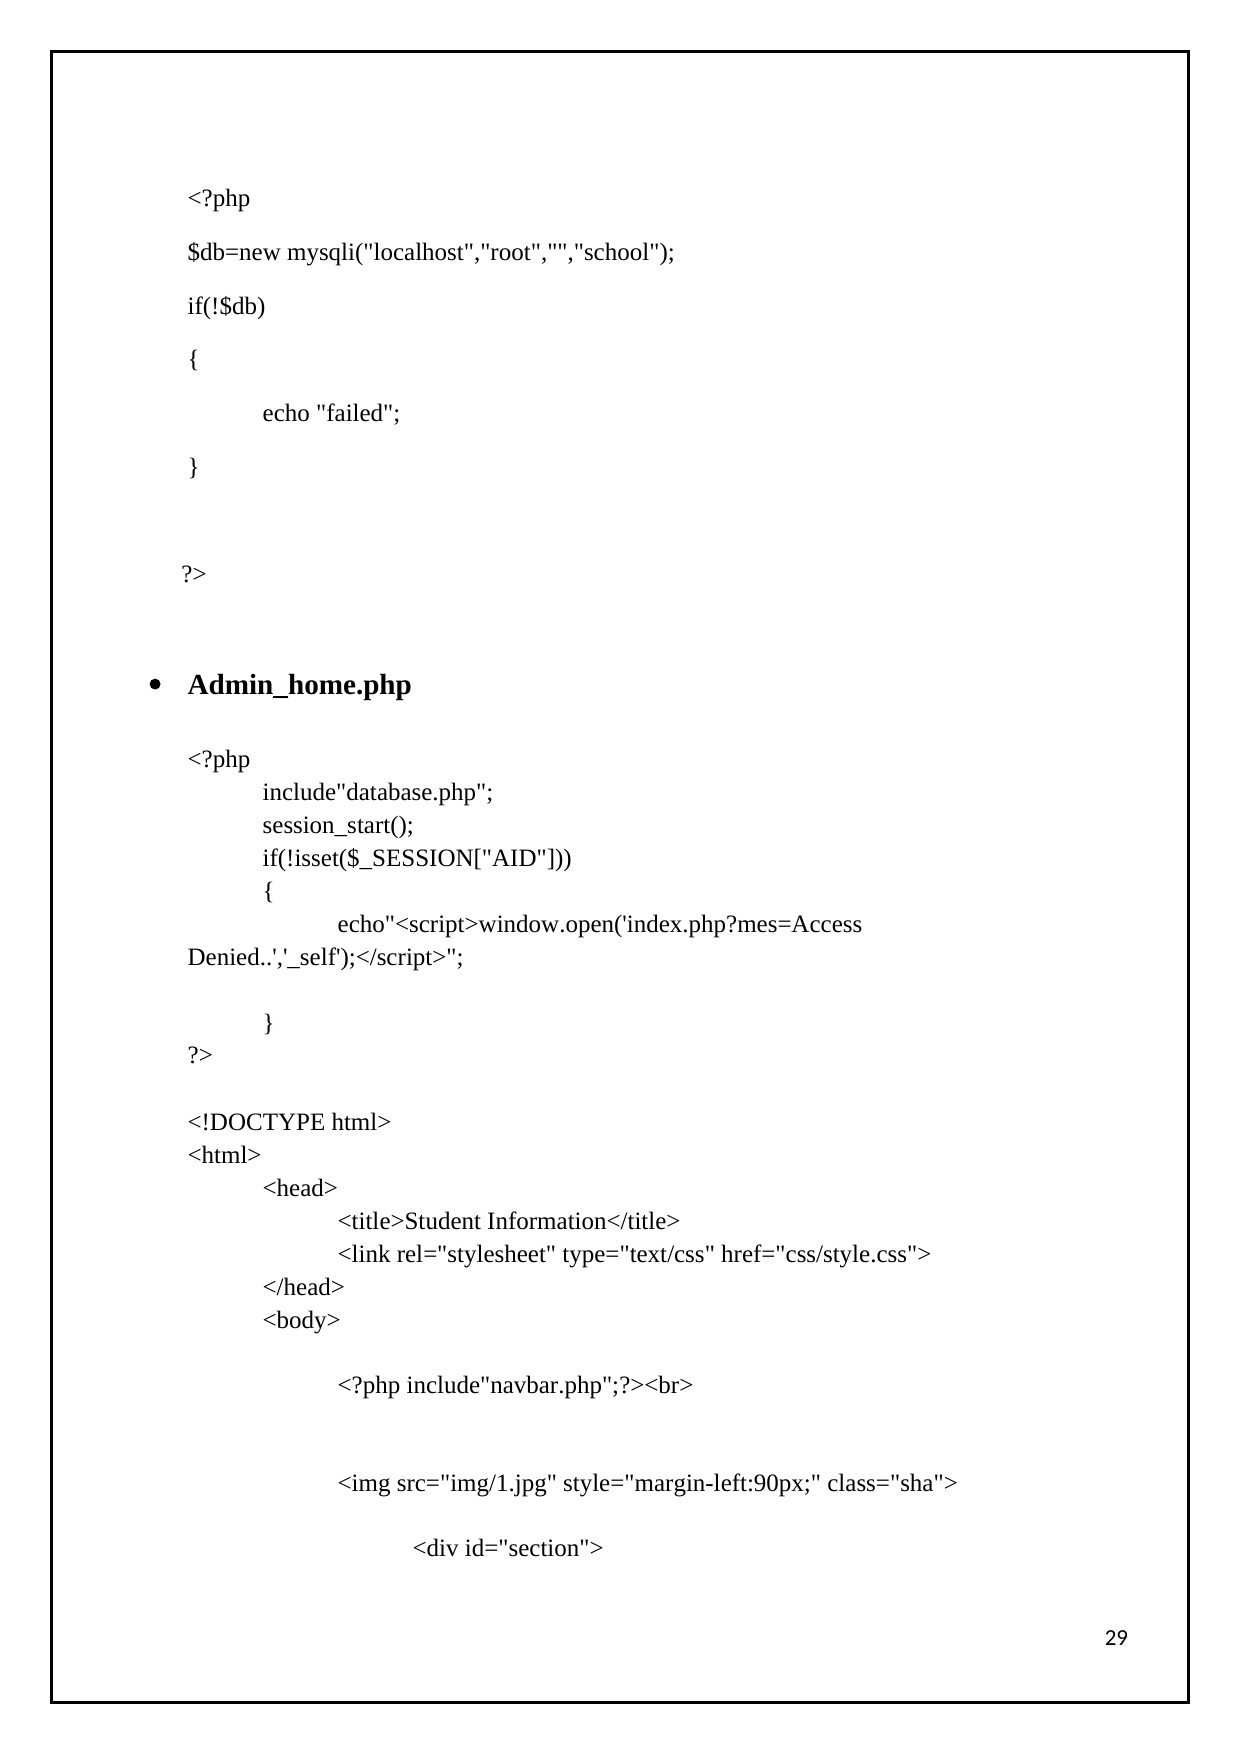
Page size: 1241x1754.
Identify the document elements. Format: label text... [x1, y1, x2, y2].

list <html> [187, 1140, 1128, 1168]
list } [187, 1008, 1128, 1036]
list <?php include"navbar.php";?><br> [187, 1370, 1128, 1399]
list if(!isset($_SESSION["AID"])) [187, 843, 1128, 872]
list <body> [187, 1305, 1128, 1333]
list <link rel="stylesheet" type="text/css" href="css/style.css"> [187, 1239, 1128, 1267]
text { [112, 344, 1128, 373]
text ?> [112, 559, 1128, 588]
list <!DOCTYPE html> [187, 1107, 1128, 1135]
list <title>Student Information</title> [187, 1206, 1128, 1234]
list <?php [187, 183, 1128, 212]
list <div id="section"> [187, 1533, 1128, 1562]
list include"database.php"; [187, 777, 1128, 806]
list ?> [187, 1041, 1128, 1069]
list session_start(); [187, 810, 1128, 839]
text echo "failed"; [112, 398, 1128, 427]
text } [112, 452, 1128, 481]
list <img src="img/1.jpg" style="margin-left:90px;" class="sha"> [187, 1468, 1128, 1496]
list <?php [187, 744, 1128, 773]
list echo"<script>window.open('index.php?mes=Access Denied..','_self');</script>"; [187, 909, 1128, 971]
list Admin_home.php [150, 667, 1128, 701]
list { [187, 876, 1128, 905]
list </head> [187, 1272, 1128, 1301]
text $db=new mysqli("localhost","root","","school"); [112, 237, 1128, 266]
text if(!$db) [112, 291, 1128, 319]
list <head> [187, 1173, 1128, 1201]
